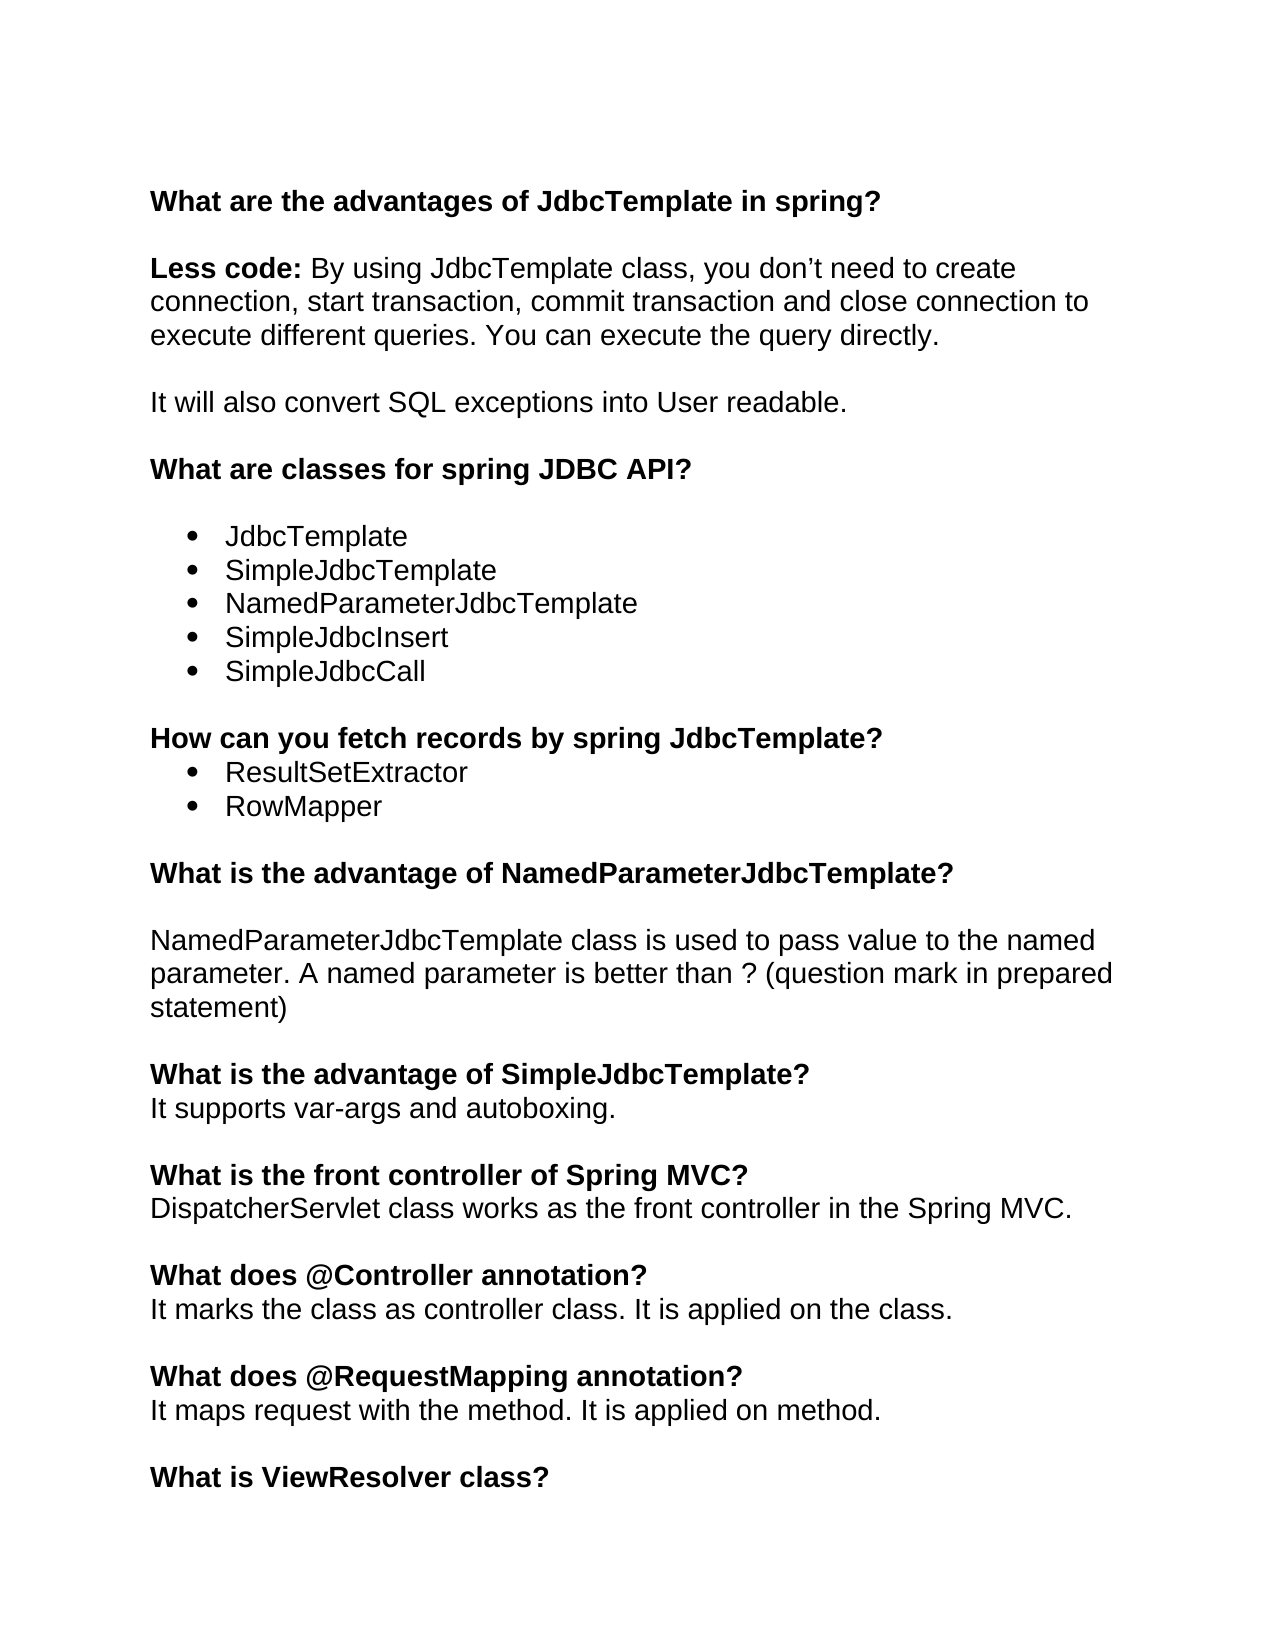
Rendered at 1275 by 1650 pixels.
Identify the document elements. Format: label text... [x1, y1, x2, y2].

text What is the front controller of Spring MVC? [150, 1158, 1125, 1191]
text What are the advantages of JdbcTemplate in spring? [150, 183, 1125, 217]
text DispatcherServlet class works as the front controller in the Spring MVC. [150, 1191, 1125, 1225]
text It marks the class as controller class. It is applied on the class. [150, 1292, 1125, 1325]
text What does @RequestMapping annotation? [150, 1359, 1125, 1392]
text It will also convert SQL exceptions into User readable. [150, 385, 1125, 418]
list SimpleJdbcInsert [187, 620, 1125, 654]
text How can you fetch records by spring JdbcTemplate? [150, 721, 1125, 755]
text What is ViewResolver class? [150, 1459, 1125, 1493]
list JdbcTemplate [187, 519, 1125, 553]
list SimpleJdbcCall [187, 654, 1125, 688]
text It supports var-args and autoboxing. [150, 1091, 1125, 1124]
text It maps request with the method. It is applied on method. [150, 1392, 1125, 1426]
text NamedParameterJdbcTemplate class is used to pass value to the named parameter. A named parameter is better than ? (question mark in prepared [150, 923, 1125, 990]
text What is the advantage of NamedParameterJdbcTemplate? [150, 856, 1125, 889]
text What does @Controller annotation? [150, 1258, 1125, 1292]
text What are classes for spring JDBC API? [150, 452, 1125, 485]
list SimpleJdbcTemplate [187, 553, 1125, 586]
text Less code: By using JdbcTemplate class, you don’t need to create connection, start transaction, commit transaction and close connection to execute different queries. You can execute the query directly. [150, 251, 1125, 351]
list RowMapper [187, 788, 1125, 822]
list NamedParameterJdbcTemplate [187, 586, 1125, 620]
text What is the advantage of SimpleJdbcTemplate? [150, 1057, 1125, 1091]
text statement) [150, 990, 1125, 1023]
list ResultSetExtractor [187, 755, 1125, 788]
